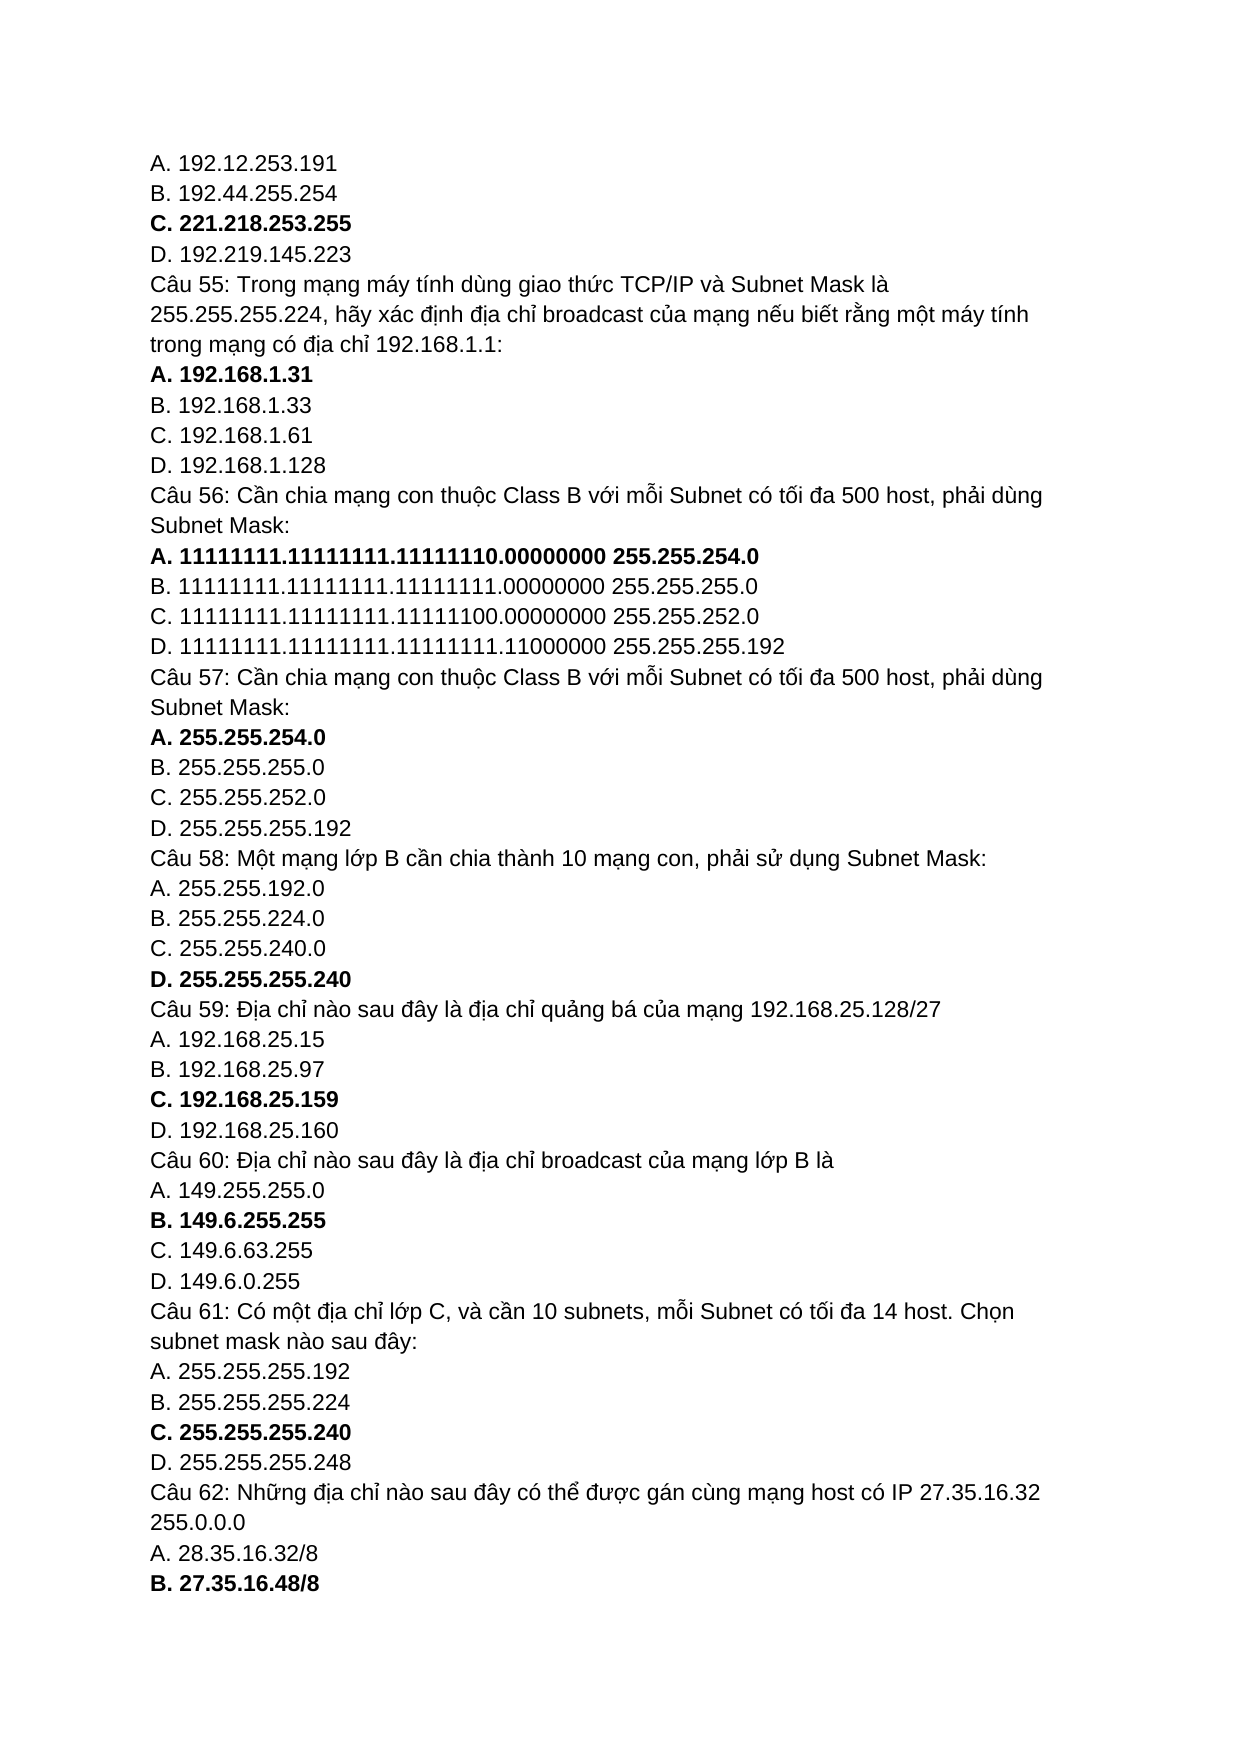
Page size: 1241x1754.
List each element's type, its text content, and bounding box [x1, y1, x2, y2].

text 255.255.255.224, hãy xác định địa chỉ broadcast của mạng nếu biết rằng một máy tính [150, 301, 1090, 327]
text A. 28.35.16.32/8 [150, 1539, 1090, 1566]
text C. 221.218.253.255 [150, 210, 1090, 237]
text D. 192.168.1.128 [150, 452, 1090, 478]
text Câu 60: Địa chỉ nào sau đây là địa chỉ broadcast của mạng lớp B là [150, 1147, 1090, 1173]
text C. 192.168.25.159 [150, 1086, 1090, 1113]
text Câu 59: Địa chỉ nào sau đây là địa chỉ quảng bá của mạng 192.168.25.128/27 [150, 996, 1090, 1022]
text Subnet Mask: [150, 694, 1090, 720]
text D. 255.255.255.248 [150, 1449, 1090, 1475]
text Câu 56: Cần chia mạng con thuộc Class B với mỗi Subnet có tối đa 500 host, phải dùng [150, 482, 1090, 509]
text subnet mask nào sau đây: [150, 1328, 1090, 1354]
text A. 11111111.11111111.11111110.00000000 255.255.254.0 [150, 543, 1090, 569]
text C. 255.255.240.0 [150, 935, 1090, 962]
text B. 255.255.255.224 [150, 1388, 1090, 1415]
text A. 255.255.255.192 [150, 1358, 1090, 1385]
text D. 255.255.255.240 [150, 966, 1090, 992]
text A. 192.168.25.15 [150, 1026, 1090, 1052]
text C. 255.255.252.0 [150, 784, 1090, 811]
text D. 192.219.145.223 [150, 241, 1090, 267]
text B. 192.168.1.33 [150, 392, 1090, 418]
text D. 11111111.11111111.11111111.11000000 255.255.255.192 [150, 633, 1090, 660]
text A. 255.255.192.0 [150, 875, 1090, 901]
text Câu 62: Những địa chỉ nào sau đây có thể được gán cùng mạng host có IP 27.35.16.32 [150, 1479, 1090, 1506]
text A. 255.255.254.0 [150, 724, 1090, 750]
text Câu 61: Có một địa chỉ lớp C, và cần 10 subnets, mỗi Subnet có tối đa 14 host. Chọn [150, 1298, 1090, 1324]
text B. 255.255.224.0 [150, 905, 1090, 932]
text B. 11111111.11111111.11111111.00000000 255.255.255.0 [150, 573, 1090, 599]
text B. 255.255.255.0 [150, 754, 1090, 781]
text A. 192.12.253.191 [150, 150, 1090, 176]
text Câu 55: Trong mạng máy tính dùng giao thức TCP/IP và Subnet Mask là [150, 271, 1090, 297]
text A. 192.168.1.31 [150, 361, 1090, 388]
text Câu 57: Cần chia mạng con thuộc Class B với mỗi Subnet có tối đa 500 host, phải dùng [150, 663, 1090, 690]
text Subnet Mask: [150, 512, 1090, 539]
text Câu 58: Một mạng lớp B cần chia thành 10 mạng con, phải sử dụng Subnet Mask: [150, 845, 1090, 871]
text 255.0.0.0 [150, 1509, 1090, 1536]
text C. 192.168.1.61 [150, 422, 1090, 448]
text C. 149.6.63.255 [150, 1237, 1090, 1264]
text B. 192.44.255.254 [150, 180, 1090, 207]
text D. 149.6.0.255 [150, 1268, 1090, 1294]
text D. 255.255.255.192 [150, 814, 1090, 841]
text C. 255.255.255.240 [150, 1419, 1090, 1445]
text trong mạng có địa chỉ 192.168.1.1: [150, 331, 1090, 358]
text B. 192.168.25.97 [150, 1056, 1090, 1083]
text B. 27.35.16.48/8 [150, 1570, 1090, 1596]
text A. 149.255.255.0 [150, 1177, 1090, 1203]
text D. 192.168.25.160 [150, 1117, 1090, 1143]
text C. 11111111.11111111.11111100.00000000 255.255.252.0 [150, 603, 1090, 629]
text B. 149.6.255.255 [150, 1207, 1090, 1234]
